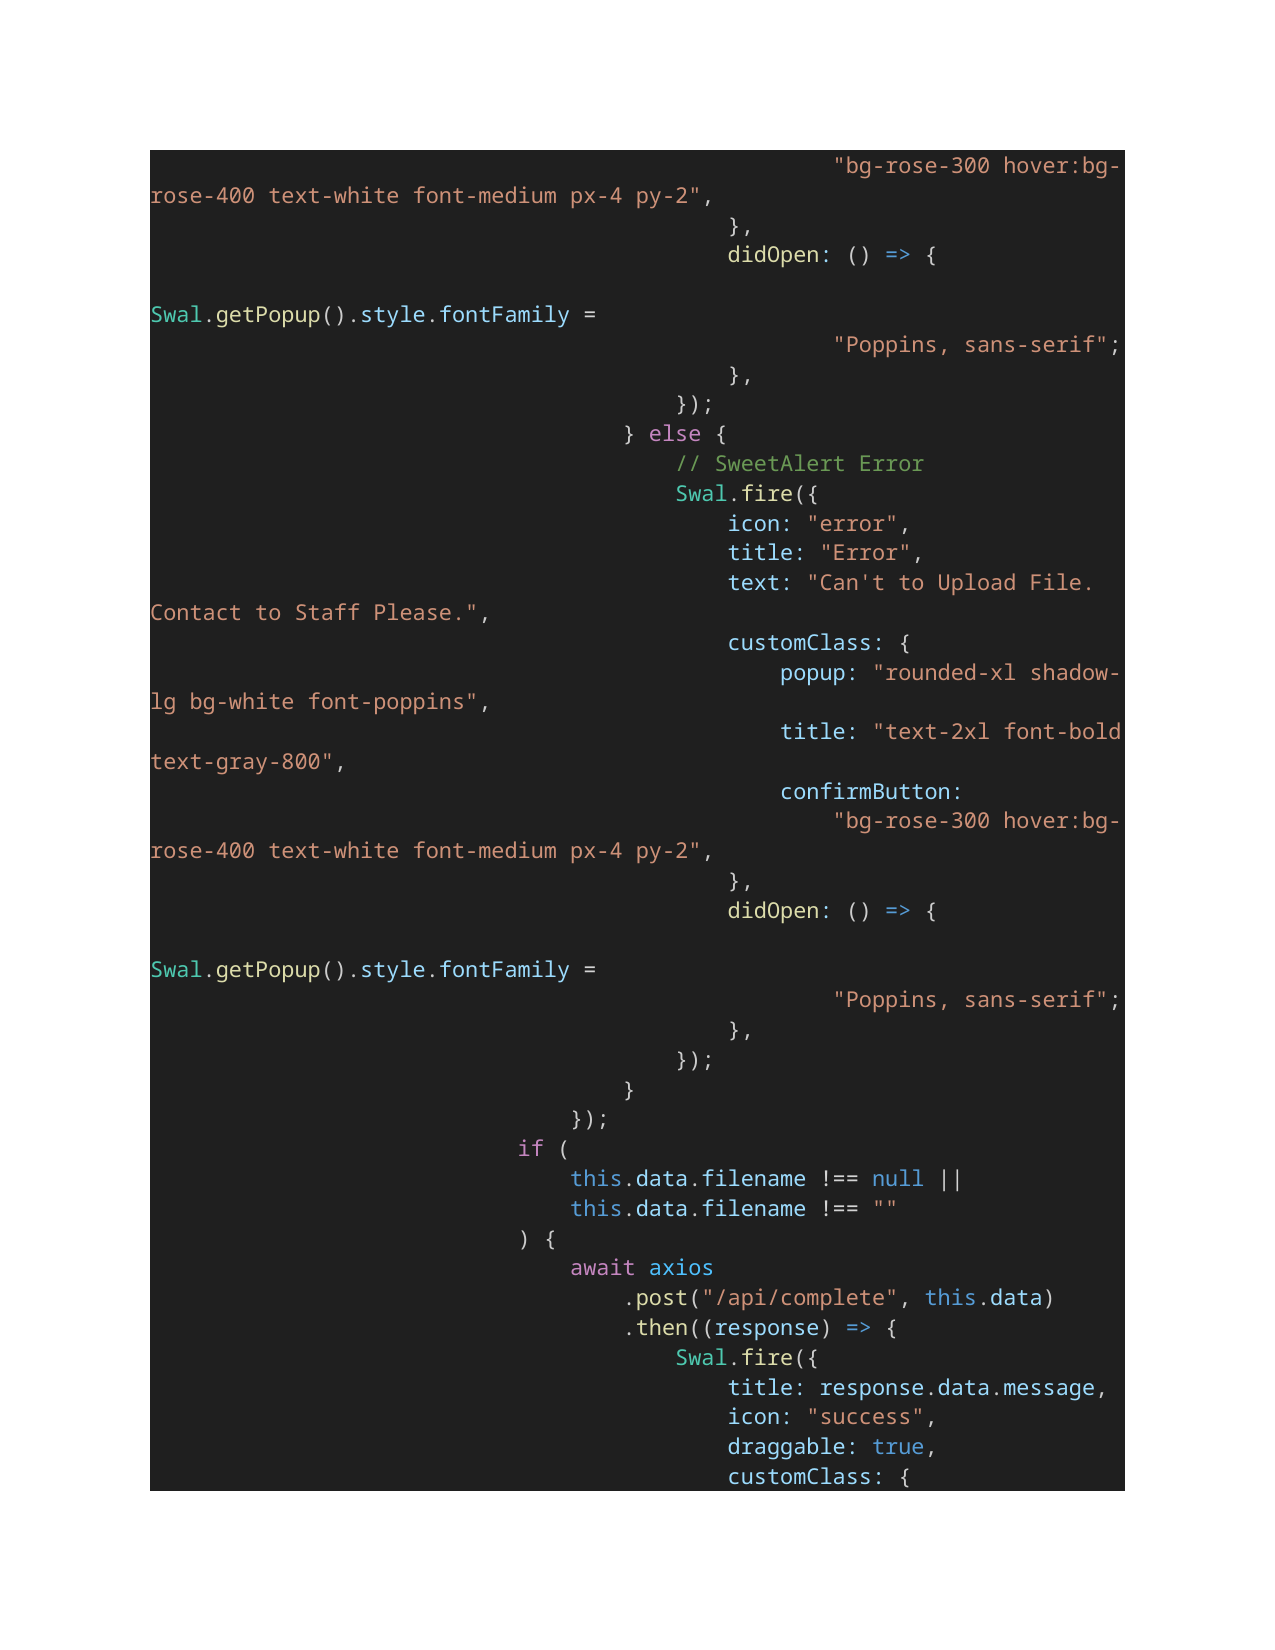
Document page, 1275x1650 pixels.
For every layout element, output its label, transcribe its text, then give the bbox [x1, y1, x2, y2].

text "Poppins, sans-serif"; [150, 329, 1125, 358]
text } [150, 1073, 1125, 1103]
text "bg-rose-300 hover:bg-rose-400 text-white font-medium px-4 py-2", [150, 150, 1125, 209]
text title: "Error", [150, 537, 1125, 567]
text }, [150, 865, 1125, 895]
text .then((response) => { [150, 1312, 1125, 1342]
text // SweetAlert Error [150, 448, 1125, 478]
text Swal.getPopup().style.fontFamily = [150, 924, 1125, 984]
text }, [150, 209, 1125, 239]
text title: response.data.message, [150, 1371, 1125, 1401]
text popup: "rounded-xl shadow-lg bg-white font-poppins", [150, 656, 1125, 716]
text didOpen: () => { [150, 239, 1125, 269]
text title: "text-2xl font-bold text-gray-800", [150, 716, 1125, 776]
text await axios [150, 1252, 1125, 1282]
text if ( [150, 1133, 1125, 1163]
text Swal.fire({ [150, 1342, 1125, 1371]
text this.data.filename !== null || [150, 1163, 1125, 1193]
text }, [150, 358, 1125, 388]
text }); [150, 1103, 1125, 1133]
text Swal.fire({ [150, 478, 1125, 507]
text this.data.filename !== "" [150, 1193, 1125, 1222]
text .post("/api/complete", this.data) [150, 1282, 1125, 1312]
text } else { [150, 418, 1125, 448]
text customClass: { [150, 1461, 1125, 1491]
text Swal.getPopup().style.fontFamily = [150, 269, 1125, 329]
text }); [150, 388, 1125, 418]
text draggable: true, [150, 1431, 1125, 1461]
text }); [150, 1044, 1125, 1073]
text icon: "success", [150, 1401, 1125, 1431]
text customClass: { [150, 627, 1125, 656]
text icon: "error", [150, 507, 1125, 537]
text confirmButton: [150, 776, 1125, 805]
text ) { [150, 1222, 1125, 1252]
text }, [150, 1014, 1125, 1044]
text "bg-rose-300 hover:bg-rose-400 text-white font-medium px-4 py-2", [150, 805, 1125, 865]
text text: "Can't to Upload File. Contact to Staff Please.", [150, 567, 1125, 627]
text didOpen: () => { [150, 895, 1125, 924]
text "Poppins, sans-serif"; [150, 984, 1125, 1014]
